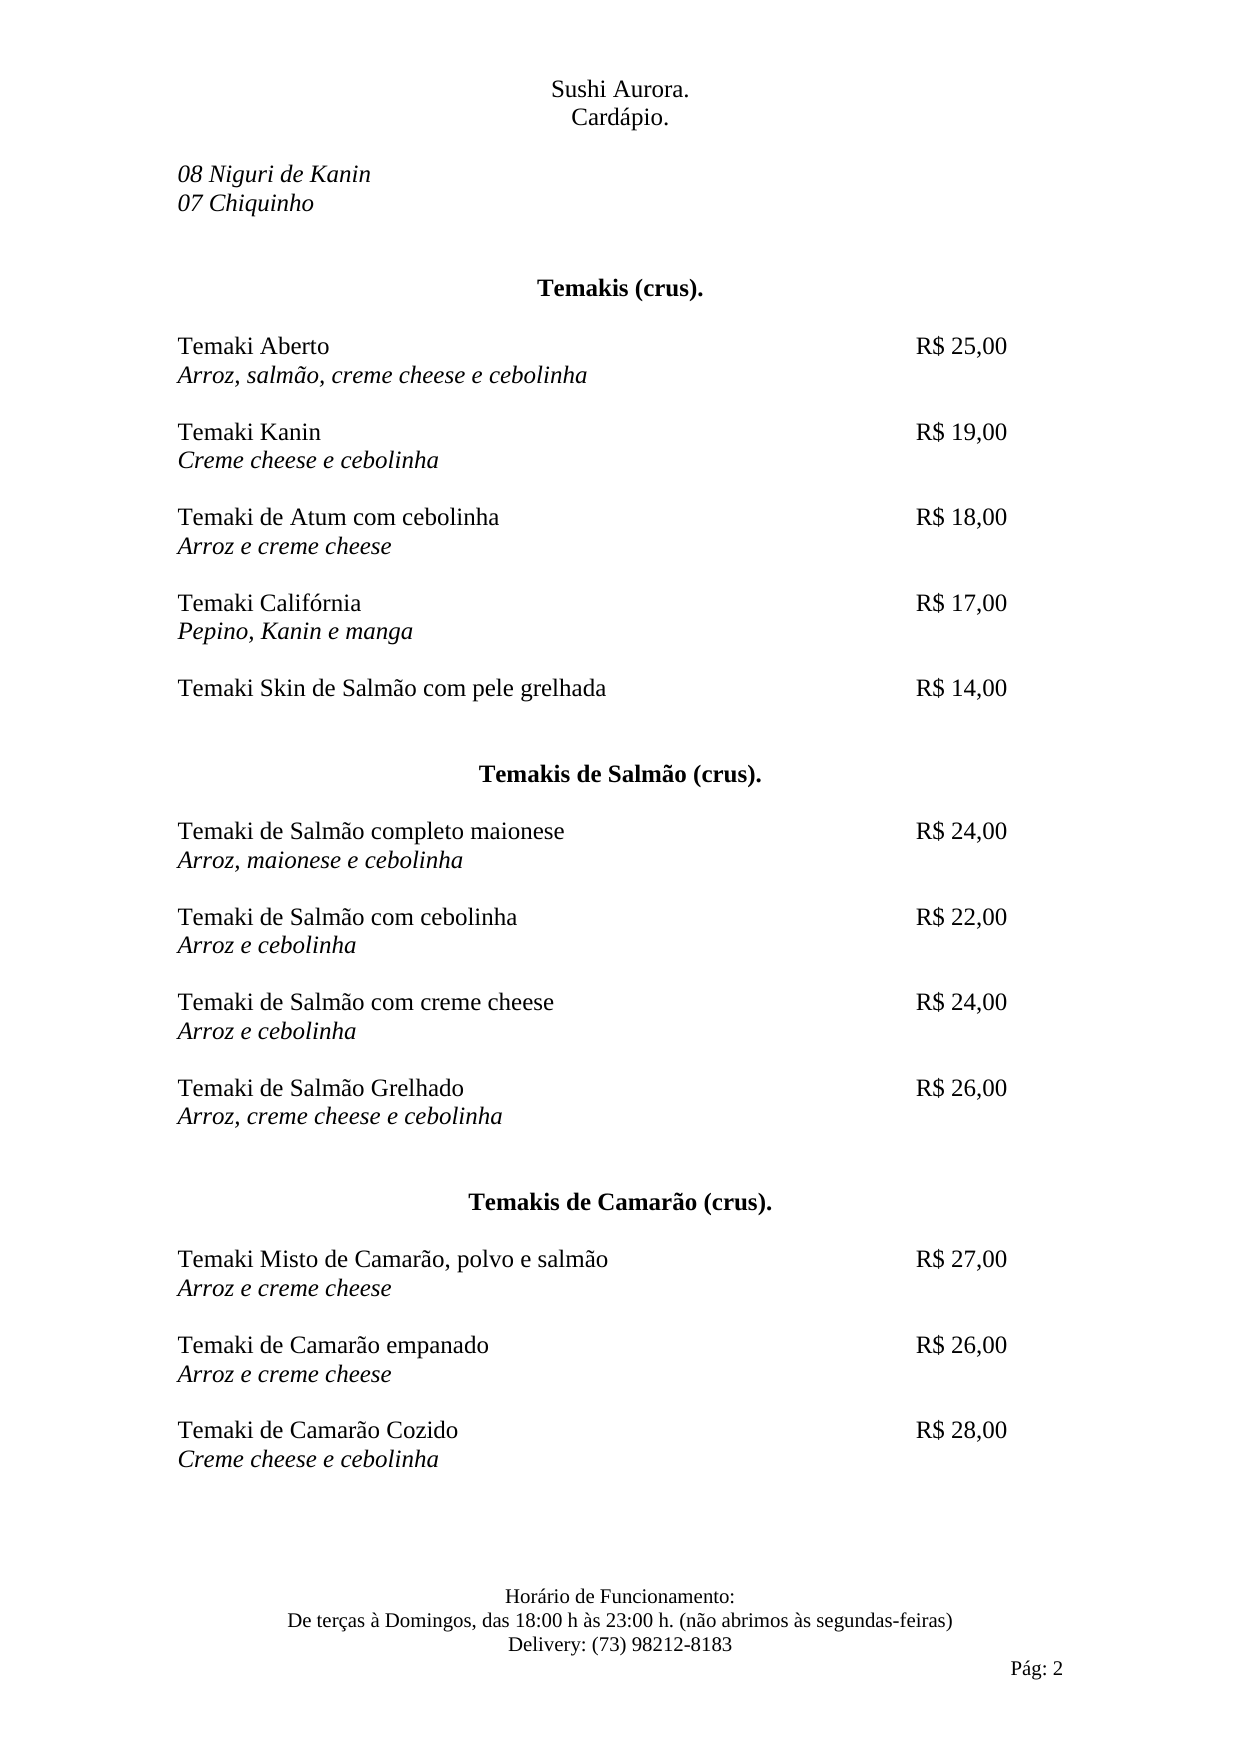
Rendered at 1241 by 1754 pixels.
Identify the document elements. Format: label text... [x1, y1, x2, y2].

text Temakis de Camarão (crus). [177, 1187, 1063, 1216]
text Temakis (crus). [177, 273, 1063, 302]
text Temaki de Salmão com cebolinha R$ 22,00 Arroz e cebolinha [177, 902, 1063, 987]
text Temaki de Salmão Grelhado R$ 26,00 Arroz, creme cheese e cebolinha [177, 1073, 1063, 1158]
text Temaki Skin de Salmão com pele grelhada R$ 14,00 [177, 673, 1063, 730]
text Temaki Aberto R$ 25,00 Arroz, salmão, creme cheese e cebolinha [177, 331, 1063, 417]
text Temaki Kanin R$ 19,00 Creme cheese e cebolinha [177, 417, 1063, 502]
text Temaki de Atum com cebolinha R$ 18,00 Arroz e creme cheese [177, 502, 1063, 588]
text Temaki de Camarão Cozido R$ 28,00 Creme cheese e cebolinha [177, 1416, 1063, 1501]
text Temaki de Salmão com creme cheese R$ 24,00 Arroz e cebolinha [177, 987, 1063, 1073]
text Temaki de Camarão empanado R$ 26,00 Arroz e creme cheese [177, 1330, 1063, 1416]
text Temaki Misto de Camarão, polvo e salmão R$ 27,00 Arroz e creme cheese [177, 1244, 1063, 1330]
text Temakis de Salmão (crus). [177, 759, 1063, 787]
text Temaki de Salmão completo maionese R$ 24,00 Arroz, maionese e cebolinha [177, 816, 1063, 902]
text Temaki Califórnia R$ 17,00 Pepino, Kanin e manga [177, 588, 1063, 673]
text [177, 159, 1063, 245]
